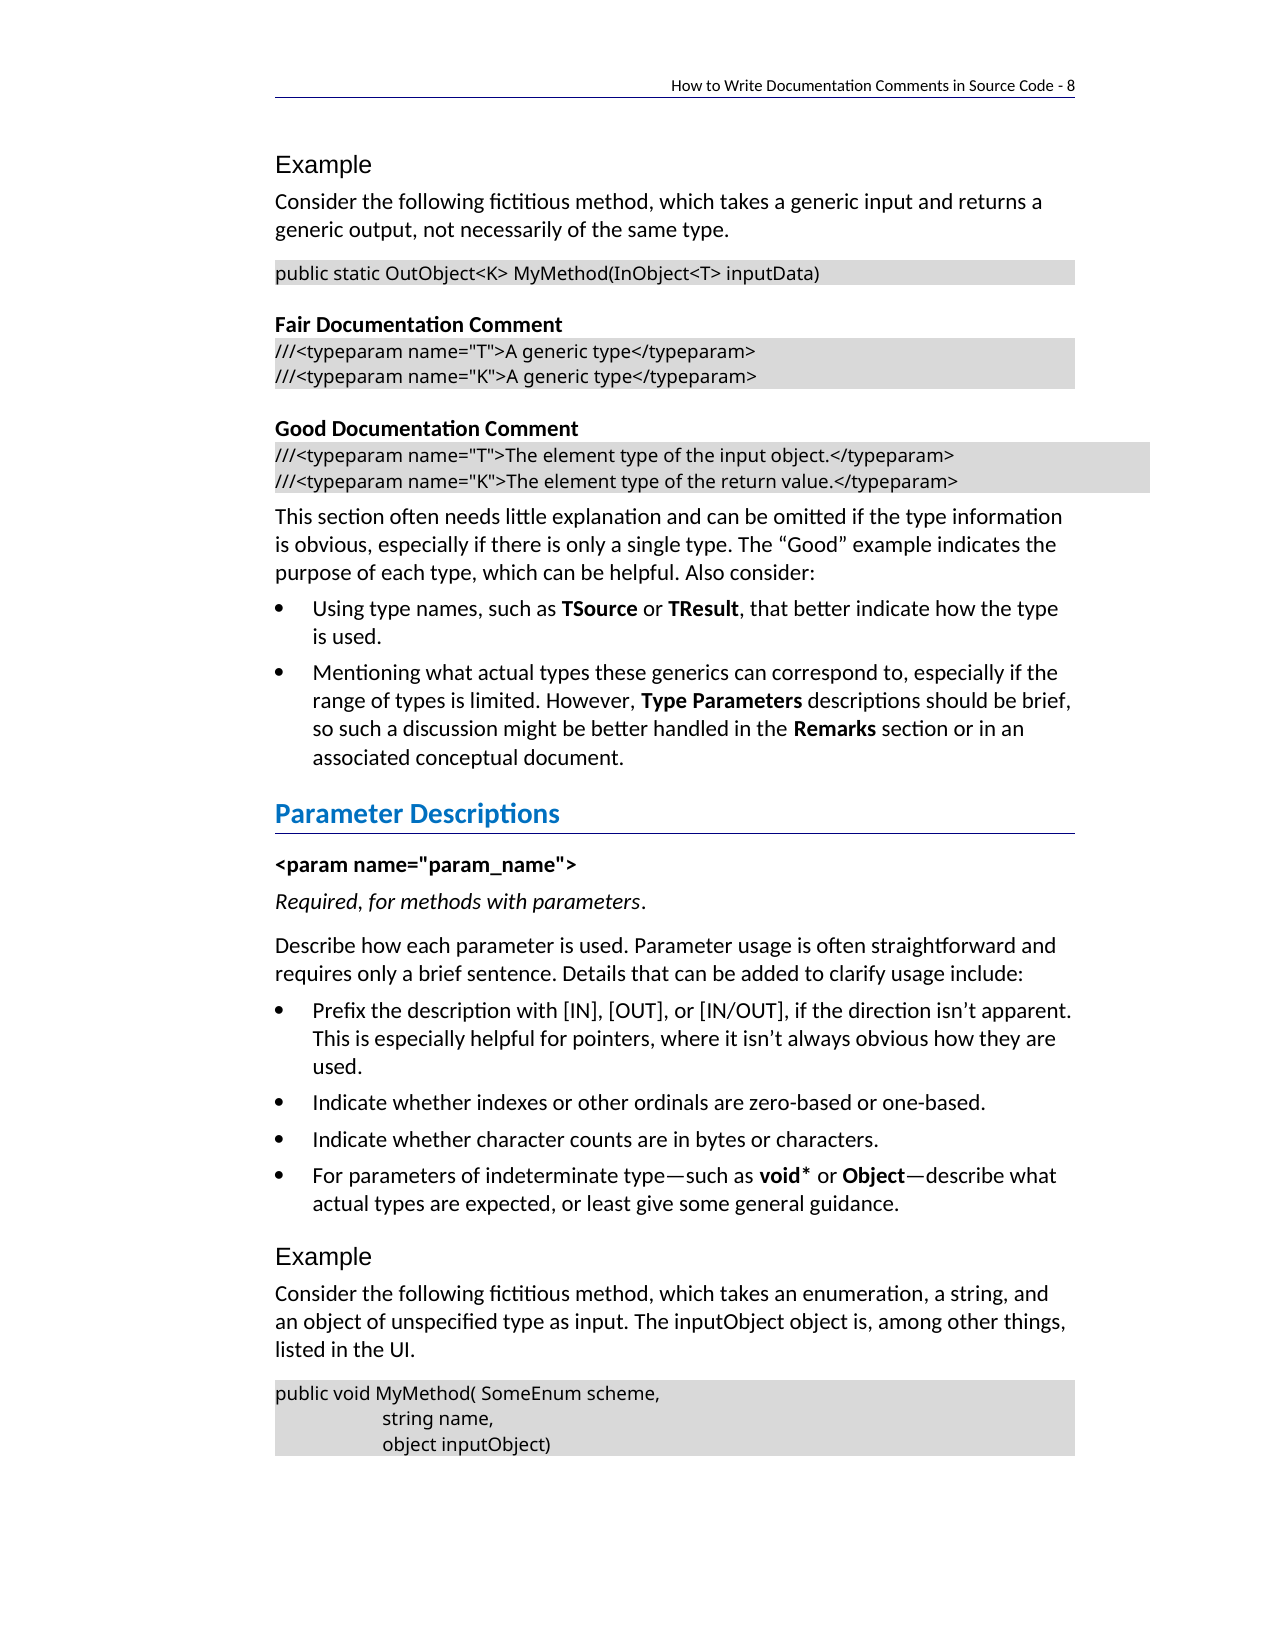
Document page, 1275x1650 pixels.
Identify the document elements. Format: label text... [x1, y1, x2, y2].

text <param name="param_name"> [275, 851, 1075, 878]
text ///<typeparam name="T">The element type of the input object.</typeparam> [275, 442, 1150, 468]
text string name, [275, 1405, 1075, 1431]
text Required, for methods with parameters. [275, 887, 1075, 915]
subtitle Parameter Descriptions [275, 796, 1075, 833]
list Using type names, such as TSource or TResult, that better indicate how the type is used. [275, 594, 1075, 650]
text ///<typeparam name="K">A generic type</typeparam> [275, 364, 1075, 389]
text This section often needs little explanation and can be omitted if the type information is obvious, especially if there is only a single type. The “Good” example indicates the purpose of each type, which can be helpful. Also consider: [275, 502, 1075, 586]
list Prefix the description with [IN], [OUT], or [IN/OUT], if the direction isn’t apparent. This is especially helpful for pointers, where it isn’t always obvious how they are used. [275, 996, 1075, 1080]
text object inputObject) [275, 1431, 1075, 1456]
text public void MyMethod( SomeEnum scheme, [275, 1380, 1075, 1405]
text Consider the following fictitious method, which takes an enumeration, a string, and an object of unspecified type as input. The inputObject object is, among other things, listed in the UI. [275, 1279, 1075, 1363]
text Good Documentation Comment [275, 414, 1075, 442]
list Indicate whether indexes or other ordinals are zero-based or one-based. [275, 1088, 1075, 1116]
text ///<typeparam name="K">The element type of the return value.</typeparam> [275, 468, 1150, 493]
list Indicate whether character counts are in bytes or characters. [275, 1125, 1075, 1153]
subtitle Example [275, 150, 1075, 179]
text Describe how each parameter is used. Parameter usage is often straightforward and requires only a brief sentence. Details that can be added to clarify usage include: [275, 932, 1075, 988]
subtitle Example [275, 1242, 1075, 1271]
list For parameters of indeterminate type—such as void* or Object—describe what actual types are expected, or least give some general guidance. [275, 1161, 1075, 1217]
text ///<typeparam name="T">A generic type</typeparam> [275, 338, 1075, 364]
list Mentioning what actual types these generics can correspond to, especially if the range of types is limited. However, Type Parameters descriptions should be brief, so such a discussion might be better handled in the Remarks section or in an associated conceptual document. [275, 658, 1075, 771]
text Consider the following fictitious method, which takes a generic input and returns a generic output, not necessarily of the same type. [275, 187, 1075, 243]
text Fair Documentation Comment [275, 310, 1075, 338]
text public static OutObject<K> MyMethod(InObject<T> inputData) [275, 260, 1075, 285]
